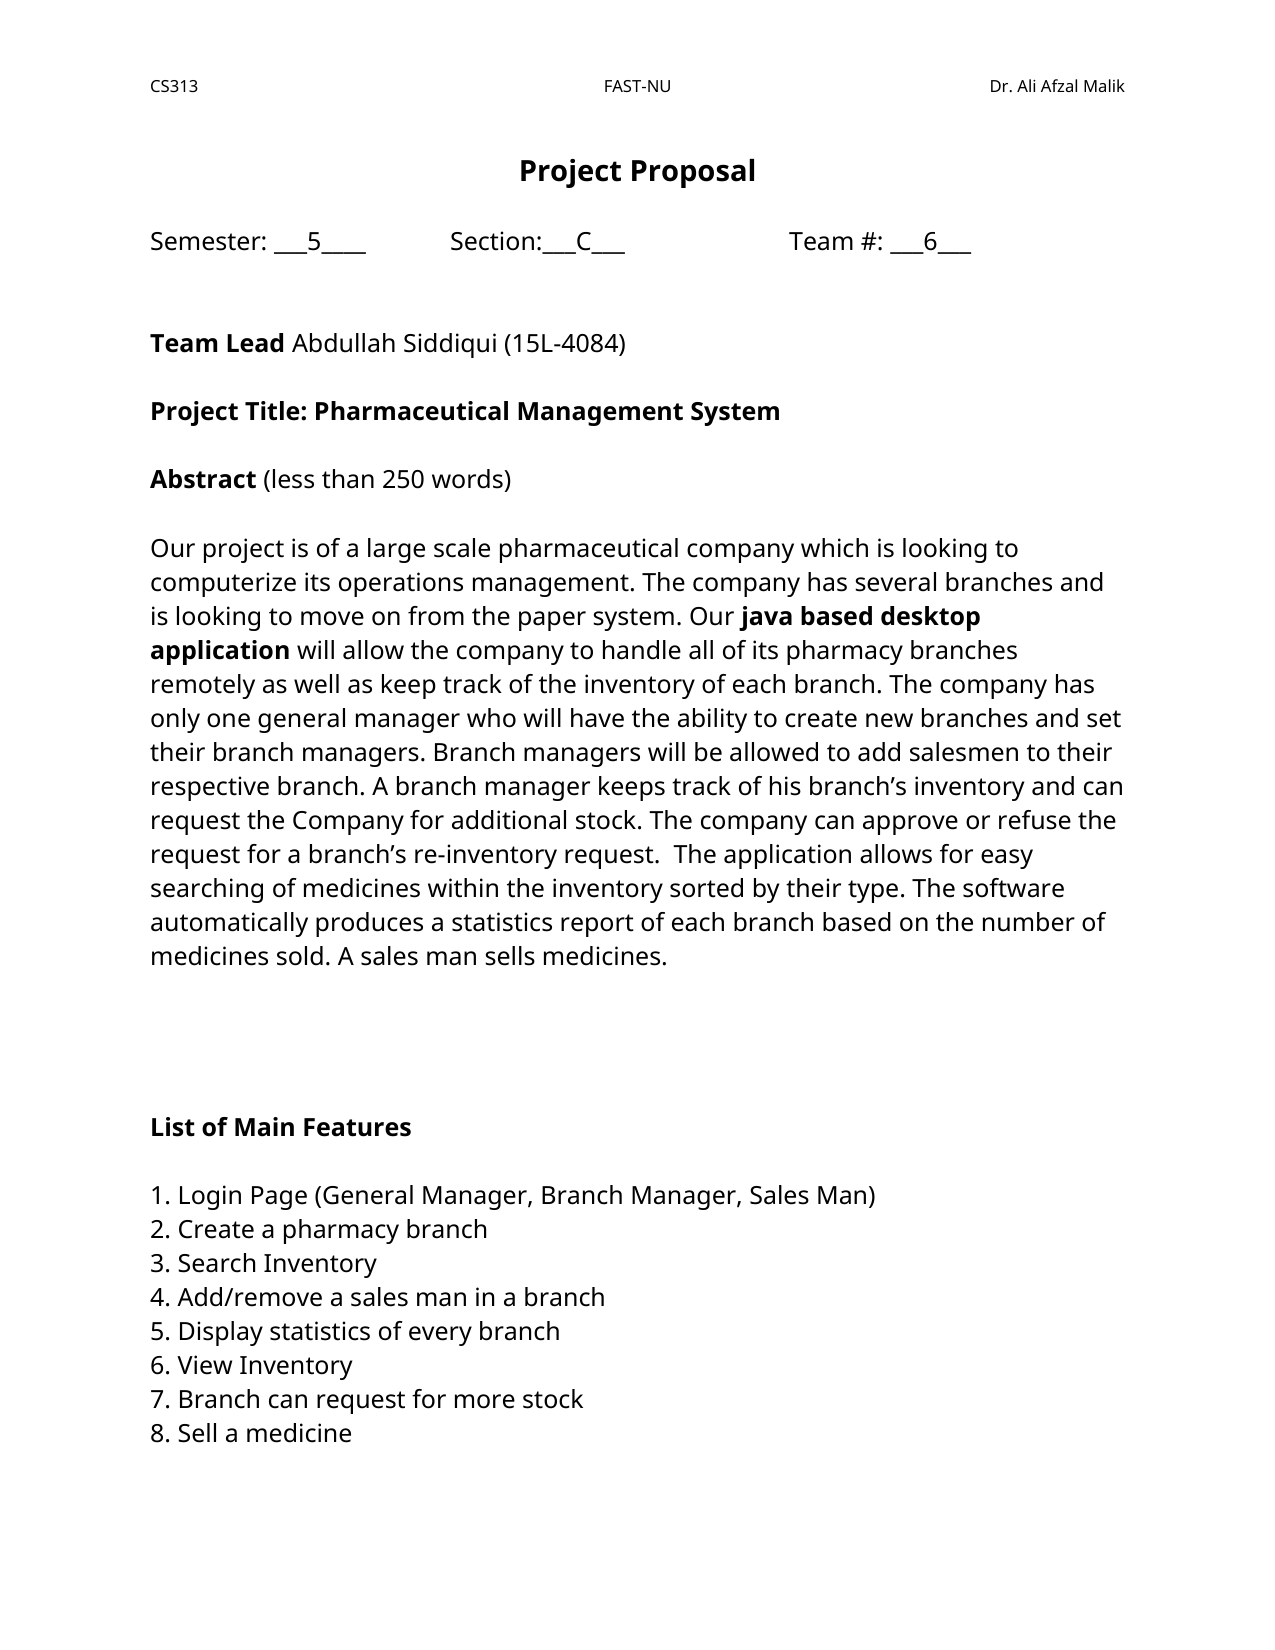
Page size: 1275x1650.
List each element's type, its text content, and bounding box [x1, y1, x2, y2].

text 5. Display statistics of every branch [150, 1314, 1125, 1348]
text 8. Sell a medicine [150, 1416, 1125, 1450]
text 4. Add/remove a sales man in a branch [150, 1280, 1125, 1314]
text Project Proposal [150, 150, 1125, 190]
text Semester: ___5____ Section:___C___ Team #: ___6___ [150, 224, 1125, 258]
text application will allow the company to handle all of its pharmacy branches remotely as well as keep track of the inventory of each branch. The company has only one general manager who will have the ability to create new branches and set their branch managers. Branch managers will be allowed to add salesmen to their respective branch. A branch manager keeps track of his branch’s inventory and can request the Company for additional stock. The company can approve or refuse the request for a branch’s re-inventory request. The application allows for easy searching of medicines within the inventory sorted by their type. The software automatically produces a statistics report of each branch based on the number of medicines sold. A sales man sells medicines. [150, 632, 1125, 973]
text Team Lead Abdullah Siddiqui (15L-4084) [150, 326, 1125, 360]
text List of Main Features [150, 1109, 1125, 1143]
text 7. Branch can request for more stock [150, 1382, 1125, 1416]
text Abstract (less than 250 words) [150, 462, 1125, 496]
text 1. Login Page (General Manager, Branch Manager, Sales Man) [150, 1177, 1125, 1212]
text Our project is of a large scale pharmaceutical company which is looking to computerize its operations management. The company has several branches and is looking to move on from the paper system. Our java based desktop [150, 530, 1125, 632]
text Project Title: Pharmaceutical Management System [150, 394, 1125, 428]
text 2. Create a pharmacy branch [150, 1212, 1125, 1246]
text 3. Search Inventory [150, 1246, 1125, 1280]
text 6. View Inventory [150, 1348, 1125, 1382]
